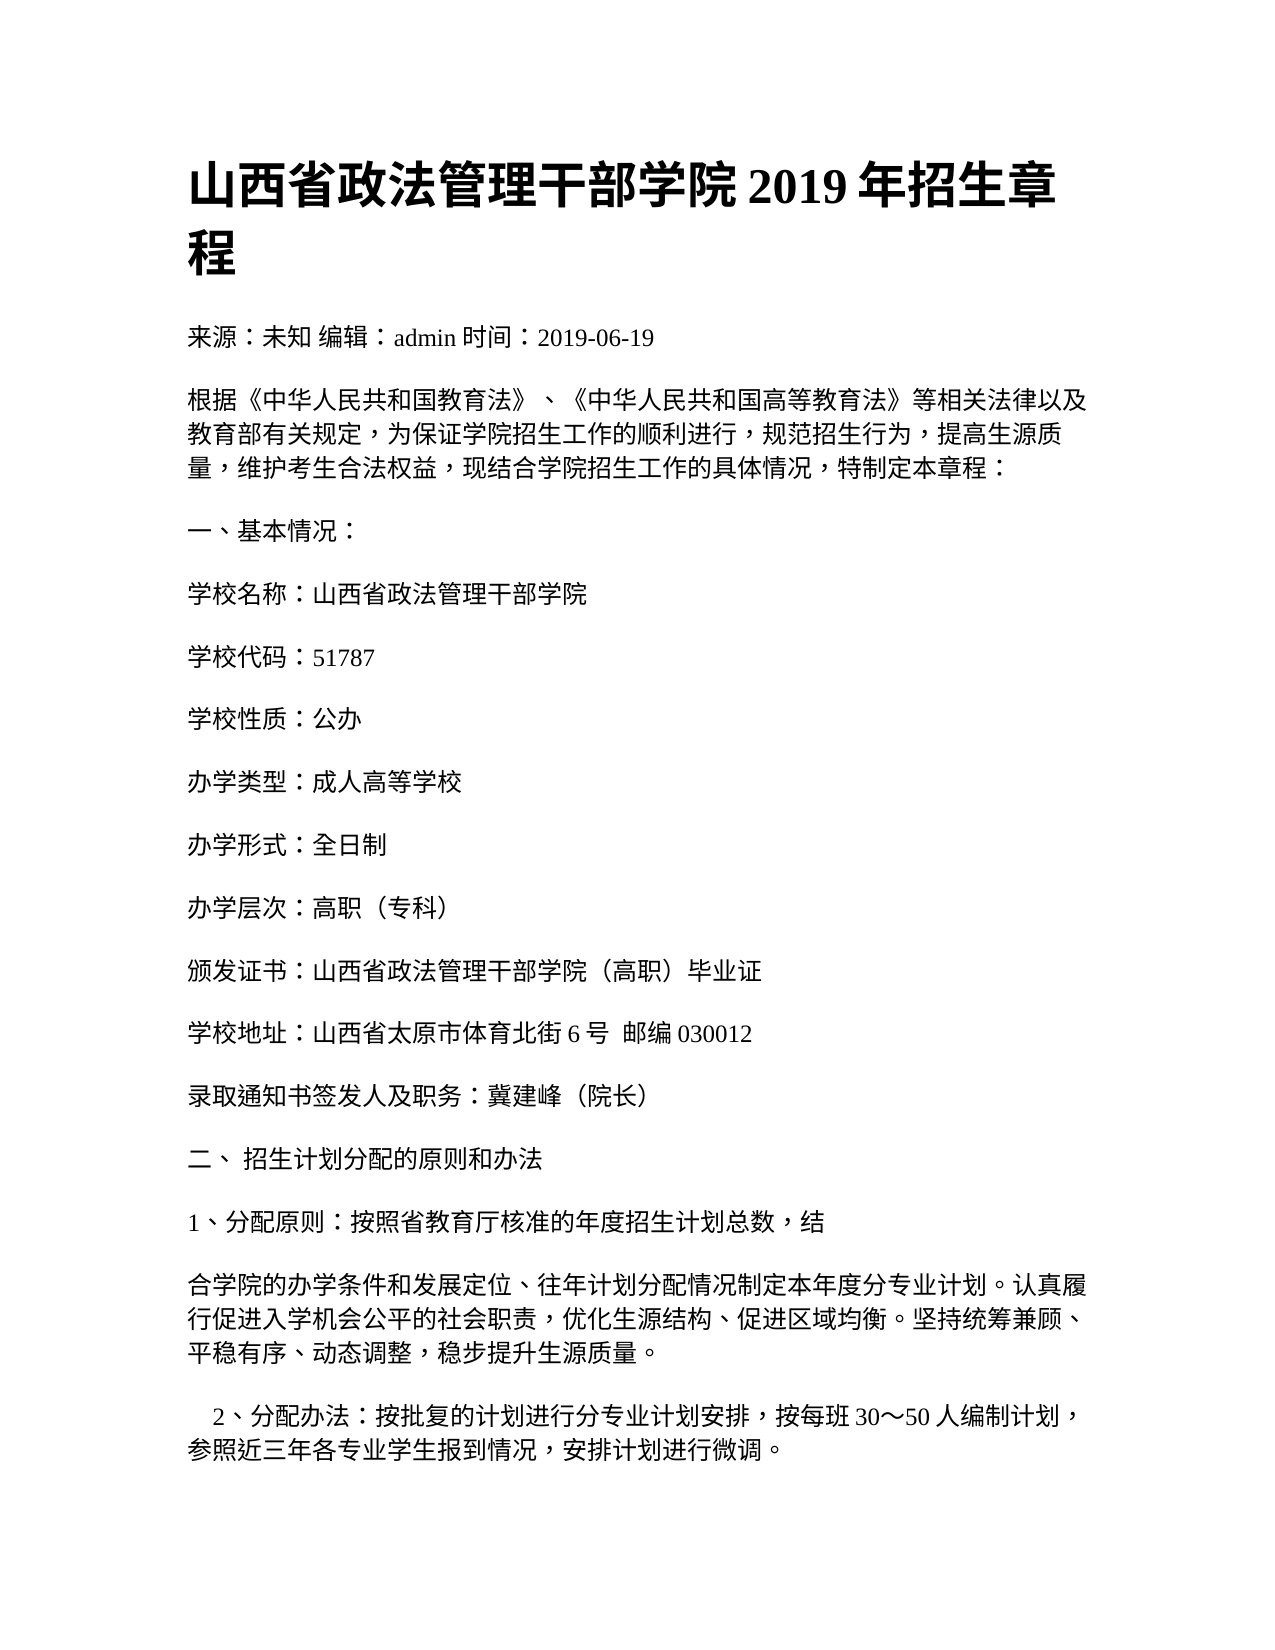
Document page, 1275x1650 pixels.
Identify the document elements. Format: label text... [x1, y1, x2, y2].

text 办学形式：全日制 [187, 828, 1087, 862]
text 根据《中华人民共和国教育法》、《中华人民共和国高等教育法》等相关法律以及教育部有关规定，为保证学院招生工作的顺利进行，规范招生行为，提高生源质量，维护考生合法权益，现结合学院招生工作的具体情况，特制定本章程： [187, 383, 1087, 485]
text 一、基本情况： [187, 513, 1087, 548]
text 学校地址：山西省太原市体育北街6号 邮编030012 [187, 1016, 1087, 1050]
text 颁发证书：山西省政法管理干部学院（高职）毕业证 [187, 953, 1087, 987]
text 合学院的办学条件和发展定位、往年计划分配情况制定本年度分专业计划。认真履行促进入学机会公平的社会职责，优化生源结构、促进区域均衡。坚持统筹兼顾、平稳有序、动态调整，稳步提升生源质量。 [187, 1267, 1087, 1369]
text 学校代码：51787 [187, 639, 1087, 673]
text 办学类型：成人高等学校 [187, 765, 1087, 799]
text 办学层次：高职（专科） [187, 890, 1087, 924]
text 学校名称：山西省政法管理干部学院 [187, 576, 1087, 610]
text 学校性质：公办 [187, 702, 1087, 736]
text 来源：未知 编辑：admin 时间：2019-06-19 [187, 320, 1087, 354]
text 1、分配原则：按照省教育厅核准的年度招生计划总数，结 [187, 1204, 1087, 1238]
text 录取通知书签发人及职务：冀建峰（院长） [187, 1079, 1087, 1113]
text 二、 招生计划分配的原则和办法 [187, 1142, 1087, 1176]
text 2、分配办法：按批复的计划进行分专业计划安排，按每班30～50人编制计划，参照近三年各专业学生报到情况，安排计划进行微调。 [187, 1398, 1087, 1466]
subtitle 山西省政法管理干部学院2019年招生章程 [187, 150, 1087, 286]
